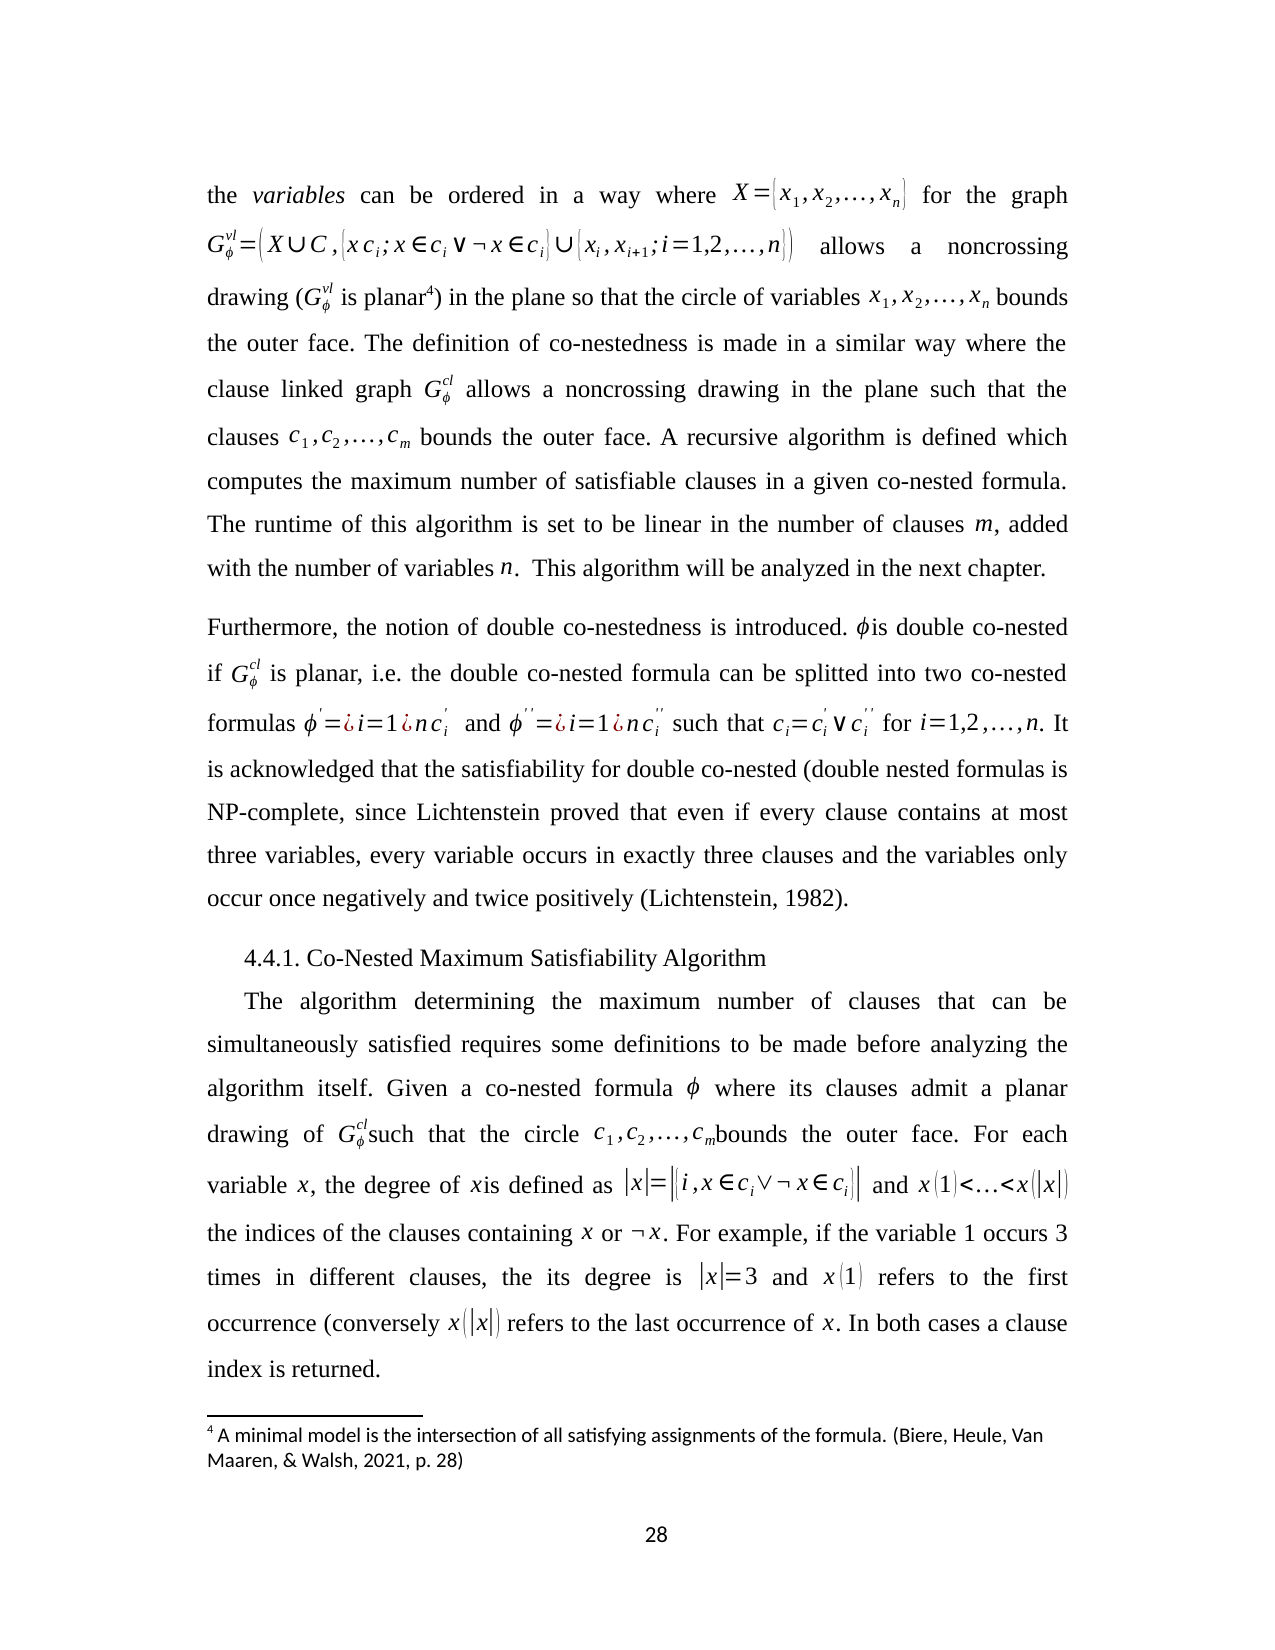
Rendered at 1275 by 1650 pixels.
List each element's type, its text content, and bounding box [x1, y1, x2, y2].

text The algorithm determining the maximum number of clauses that can be simultaneously satisfied requires some definitions to be made before analyzing the algorithm itself. Given a co-nested formula where its clauses admit a planar drawing of such that the circle bounds the outer face. For each variable , the degree of is defined as and the indices of the clauses containing or . For example, if the variable 1 occurs 3 times in different clauses, the its degree is and refers to the first occurrence (conversely refers to the last occurrence of . In both cases a clause index is returned. [207, 986, 1068, 1383]
text Furthermore, the notion of double co-nestedness is introduced. is double co-nested if is planar, i.e. the double co-nested formula can be splitted into two co-nested formulas and such that for . It is acknowledged that the satisfiability for double co-nested (double nested formulas is NP-complete, since Lichtenstein proved that even if every clause contains at most three variables, every variable occurs in exactly three clauses and the variables only occur once negatively and twice positively . [207, 612, 1068, 912]
subtitle 4.4.1. Co-Nested Maximum Satisfiability Algorithm [244, 943, 1068, 972]
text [207, 177, 1068, 581]
